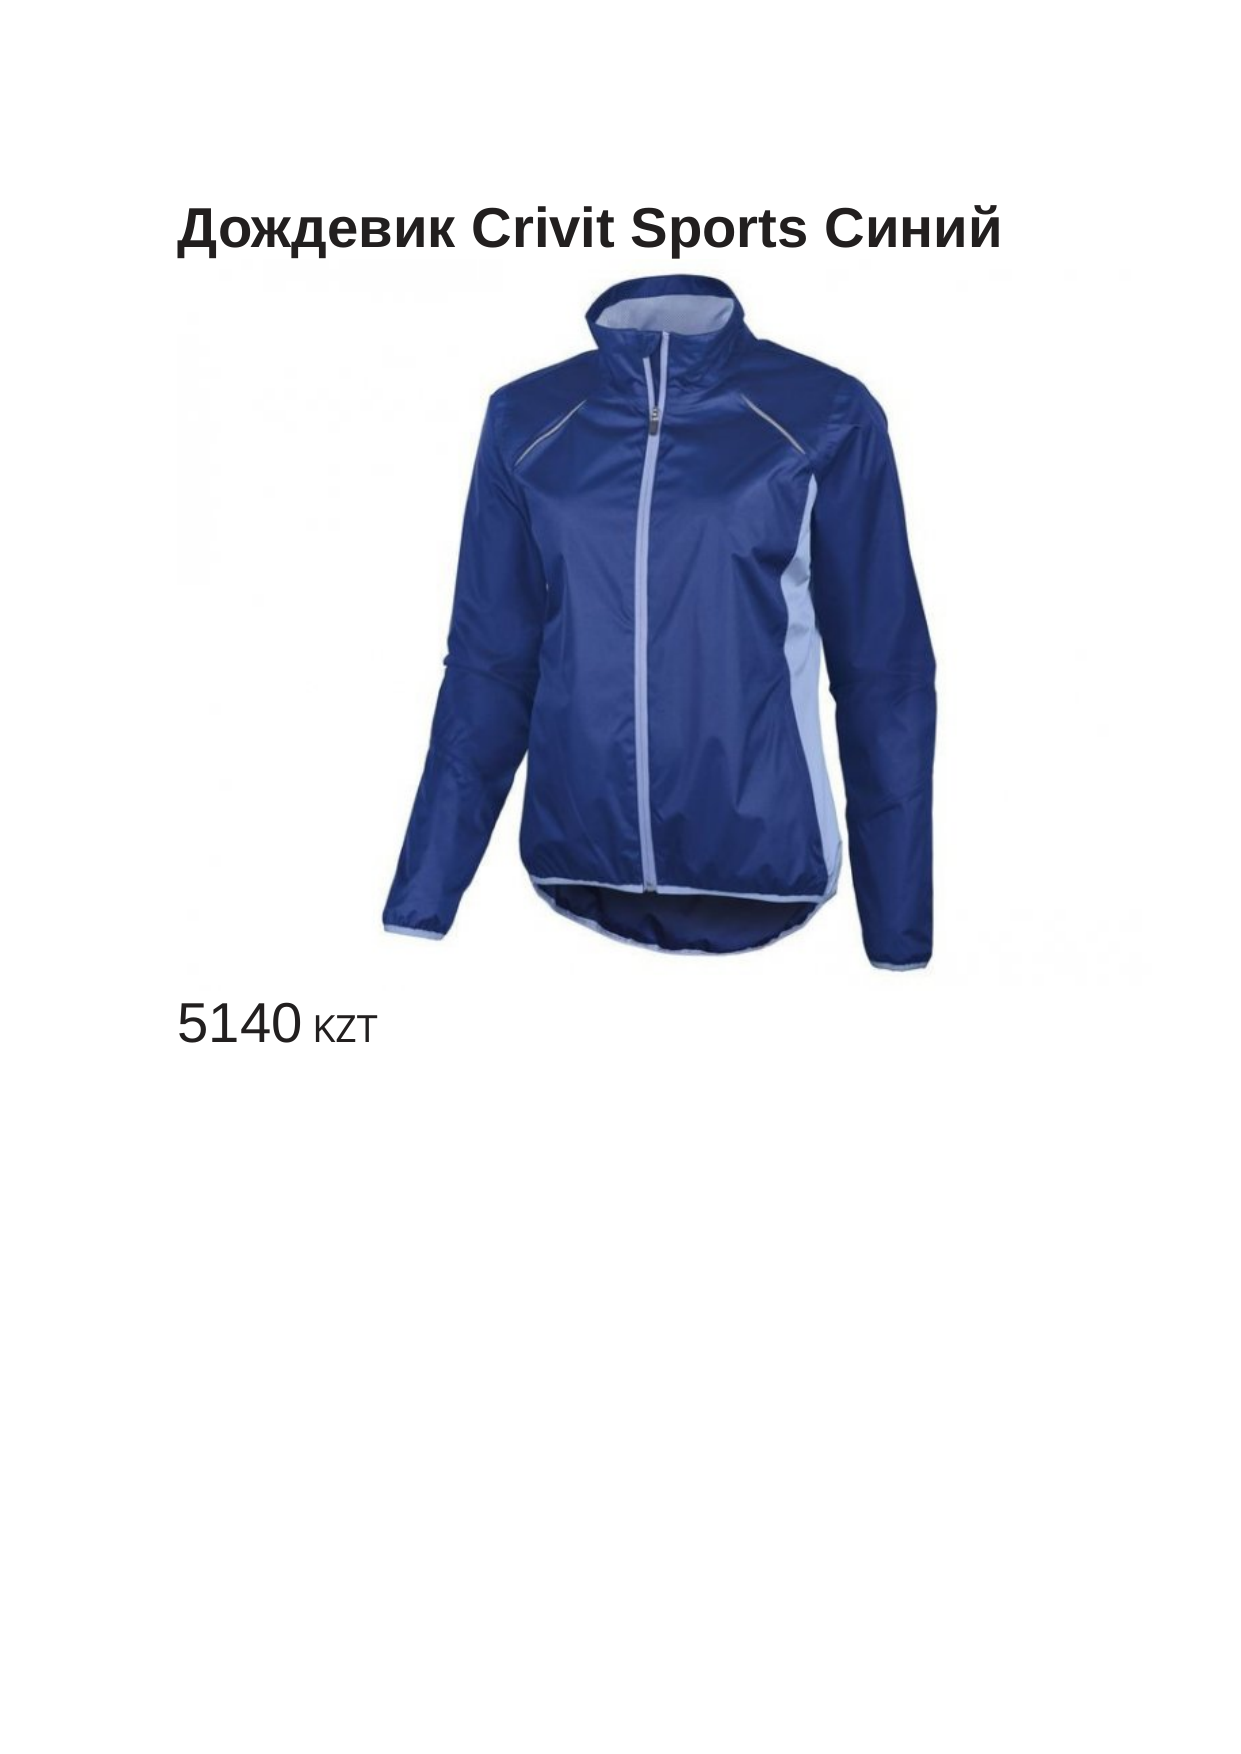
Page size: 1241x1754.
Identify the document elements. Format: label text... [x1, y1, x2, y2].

subtitle Дождевик Crivit Sports Синий [177, 192, 1152, 259]
text 5140 KZT [177, 991, 1152, 1055]
picture [177, 259, 1152, 991]
